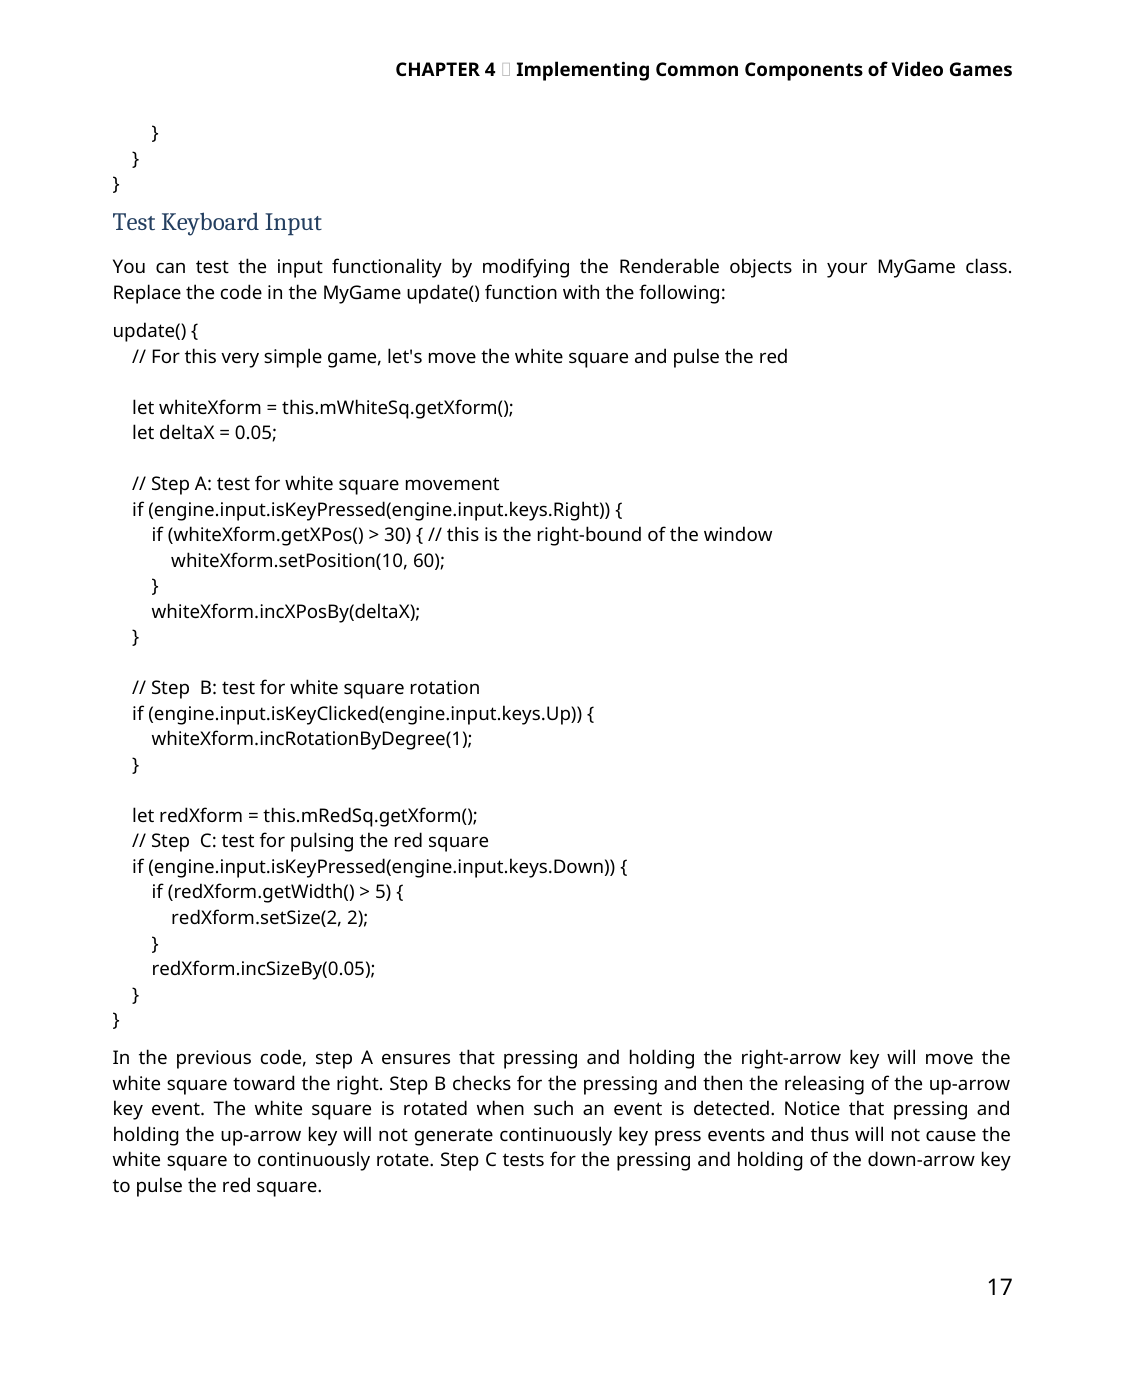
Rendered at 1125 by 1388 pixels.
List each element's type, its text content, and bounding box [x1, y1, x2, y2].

text if (engine.input.isKeyClicked(engine.input.keys.Up)) { [112, 700, 1012, 726]
text } [112, 930, 1012, 955]
text In the previous code, step A ensures that pressing and holding the right-arrow key will move the white square toward the right. Step B checks for the pressing and then the releasing of the up-arrow key event. The white square is rotated when such an event is detected. Notice that pressing and holding the up-arrow key will not generate continuously key press events and thus will not cause the white square to continuously rotate. Step C tests for the pressing and holding of the down-arrow key to pulse the red square. [112, 1044, 1012, 1198]
text } [112, 119, 1012, 145]
text } [112, 573, 1012, 598]
text let deltaX = 0.05; [112, 419, 1012, 445]
text } [112, 624, 1012, 649]
text // Step B: test for white square rotation [112, 675, 1012, 700]
text You can test the input functionality by modifying the Renderable objects in your MyGame class. Replace the code in the MyGame update() function with the following: [112, 254, 1012, 305]
text // Step A: test for white square movement [112, 471, 1012, 496]
text if (whiteXform.getXPos() > 30) { // this is the right-bound of the window [112, 522, 1012, 547]
text let whiteXform = this.mWhiteSq.getXform(); [112, 394, 1012, 419]
subtitle Test Keyboard Input [112, 208, 1012, 237]
text } [112, 170, 1012, 196]
text whiteXform.incRotationByDegree(1); [112, 726, 1012, 751]
text redXform.setSize(2, 2); [112, 904, 1012, 930]
text if (redXform.getWidth() > 5) { [112, 879, 1012, 904]
text if (engine.input.isKeyPressed(engine.input.keys.Down)) { [112, 853, 1012, 879]
text // For this very simple game, let's move the white square and pulse the red [112, 343, 1012, 368]
text // Step C: test for pulsing the red square [112, 828, 1012, 853]
text } [112, 145, 1012, 170]
text if (engine.input.isKeyPressed(engine.input.keys.Right)) { [112, 496, 1012, 522]
text update() { [112, 317, 1012, 343]
text whiteXform.incXPosBy(deltaX); [112, 598, 1012, 624]
text } [112, 751, 1012, 777]
text redXform.incSizeBy(0.05); [112, 955, 1012, 981]
text } [112, 981, 1012, 1006]
text } [112, 1006, 1012, 1032]
text whiteXform.setPosition(10, 60); [112, 547, 1012, 573]
text let redXform = this.mRedSq.getXform(); [112, 802, 1012, 828]
